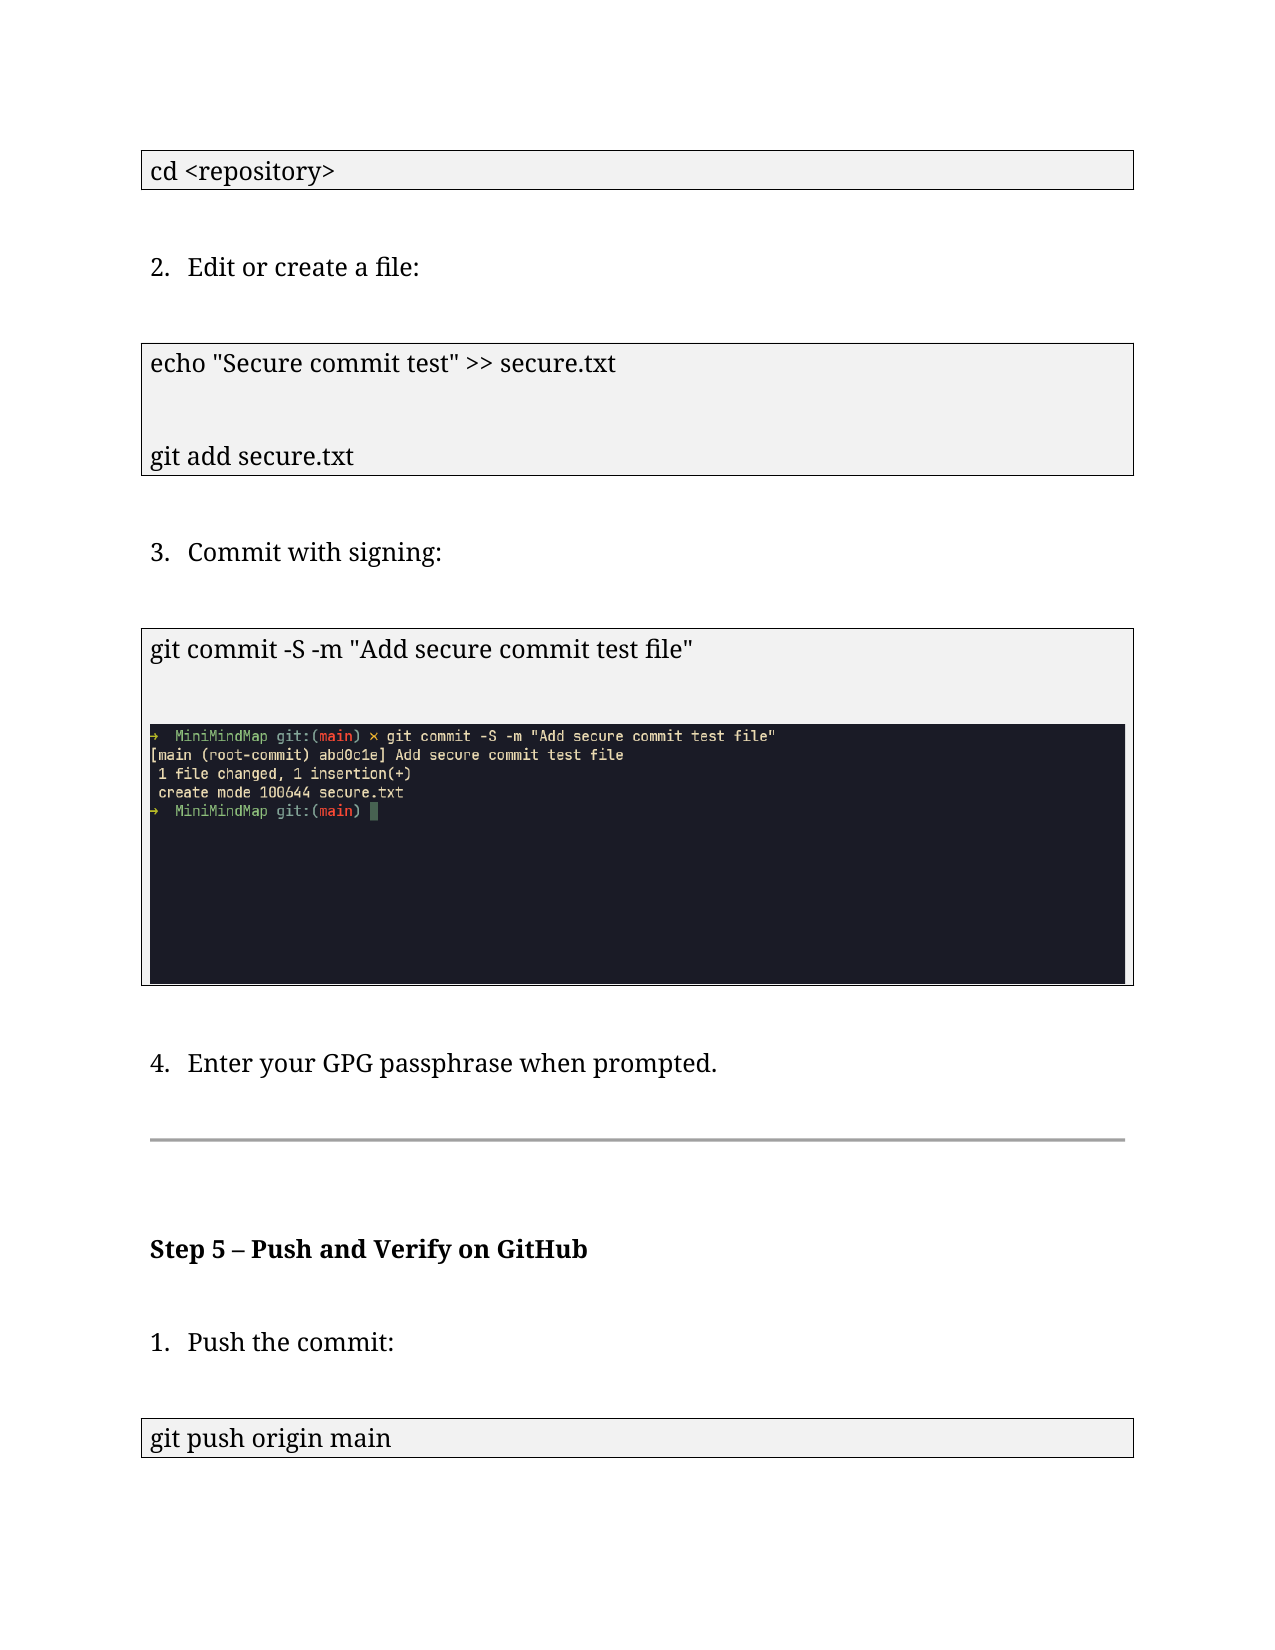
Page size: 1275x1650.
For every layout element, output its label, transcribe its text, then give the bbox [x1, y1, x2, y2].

list Edit or create a file: [150, 249, 1125, 283]
text git add secure.txt [142, 436, 1133, 475]
text echo "Secure commit test" >> secure.txt [142, 344, 1133, 380]
text git commit -S -m "Add secure commit test file" [142, 629, 1133, 665]
list Enter your GPG passphrase when prompted. [150, 1045, 1125, 1079]
list Push the commit: [150, 1325, 1125, 1359]
text git push origin main [142, 1419, 1133, 1457]
picture [150, 724, 1125, 984]
list Commit with signing: [150, 535, 1125, 569]
text cd <repository> [142, 151, 1133, 189]
text Step 5 – Push and Verify on GitHub [150, 1232, 1125, 1266]
